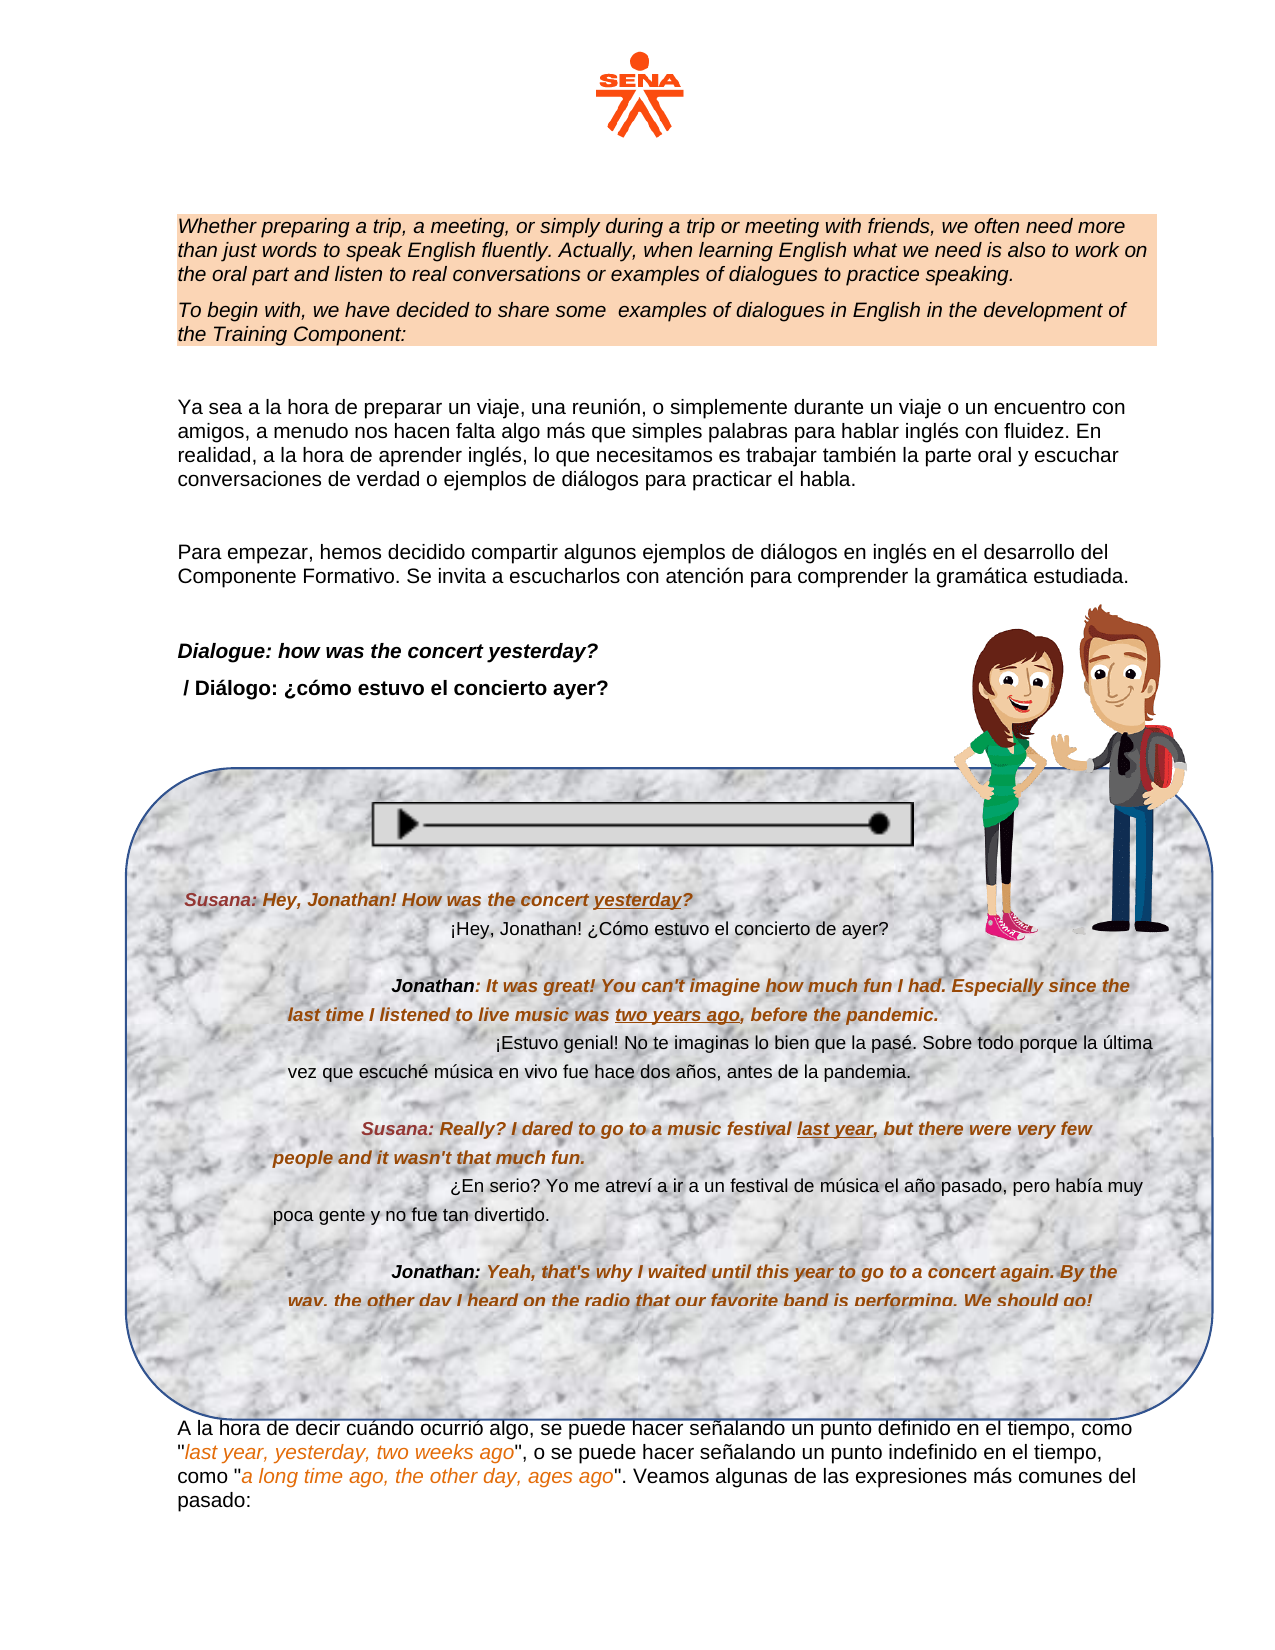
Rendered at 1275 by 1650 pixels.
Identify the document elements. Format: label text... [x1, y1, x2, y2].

text / Diálogo: ¿cómo estuvo el concierto ayer? [177, 675, 946, 699]
text Para empezar, hemos decidido compartir algunos ejemplos de diálogos en inglés en el desarrollo del Componente Formativo. Se invita a escucharlos con atención para comprender la gramática estudiada. [177, 540, 1157, 588]
picture [585, 48, 690, 142]
text Ya sea a la hora de preparar un viaje, una reunión, o simplemente durante un viaje o un encuentro con amigos, a menudo nos hacen falta algo más que simples palabras para hablar inglés con fluidez. En realidad, a la hora de aprender inglés, lo que necesitamos es trabajar también la parte oral y escuchar conversaciones de verdad o ejemplos de diálogos para practicar el habla. [177, 395, 1157, 491]
text To begin with, we have decided to share some examples of dialogues in English in the development of the Training Component: [177, 298, 1157, 346]
text Dialogue: how was the concert yesterday? [177, 639, 946, 663]
picture [127, 604, 1211, 1418]
text A la hora de decir cuándo ocurrió algo, se puede hacer señalando un punto definido en el tiempo, como "last year, yesterday, two weeks ago", o se puede hacer señalando un punto indefinido en el tiempo, como "a long time ago, the other day, ages ago". Veamos algunas de las expresiones más comunes del pasado: [177, 1416, 1157, 1512]
text Whether preparing a trip, a meeting, or simply during a trip or meeting with friends, we often need more than just words to speak English fluently. Actually, when learning English what we need is also to work on the oral part and listen to real conversations or examples of dialogues to practice speaking. [177, 214, 1157, 286]
